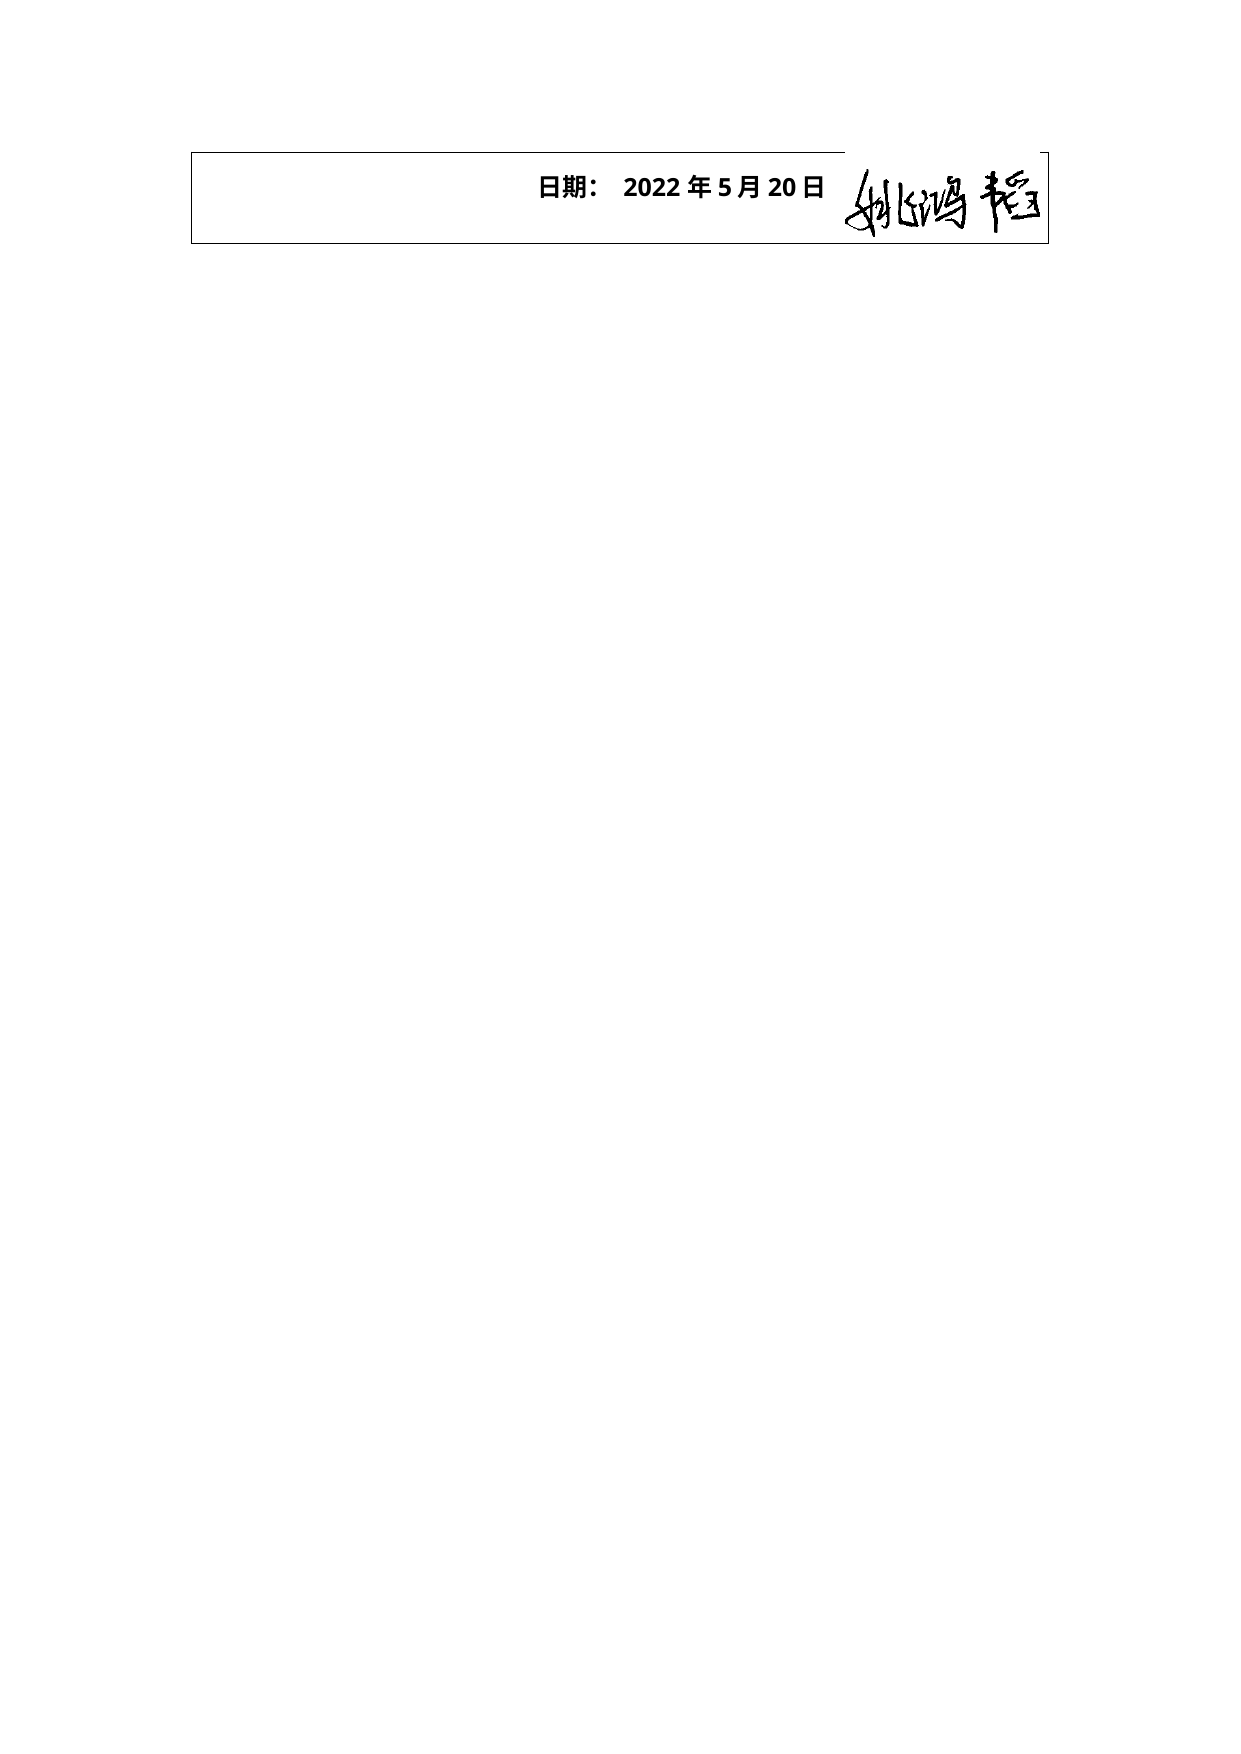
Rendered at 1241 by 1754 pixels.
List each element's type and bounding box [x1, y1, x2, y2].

table_header [192, 153, 1048, 243]
